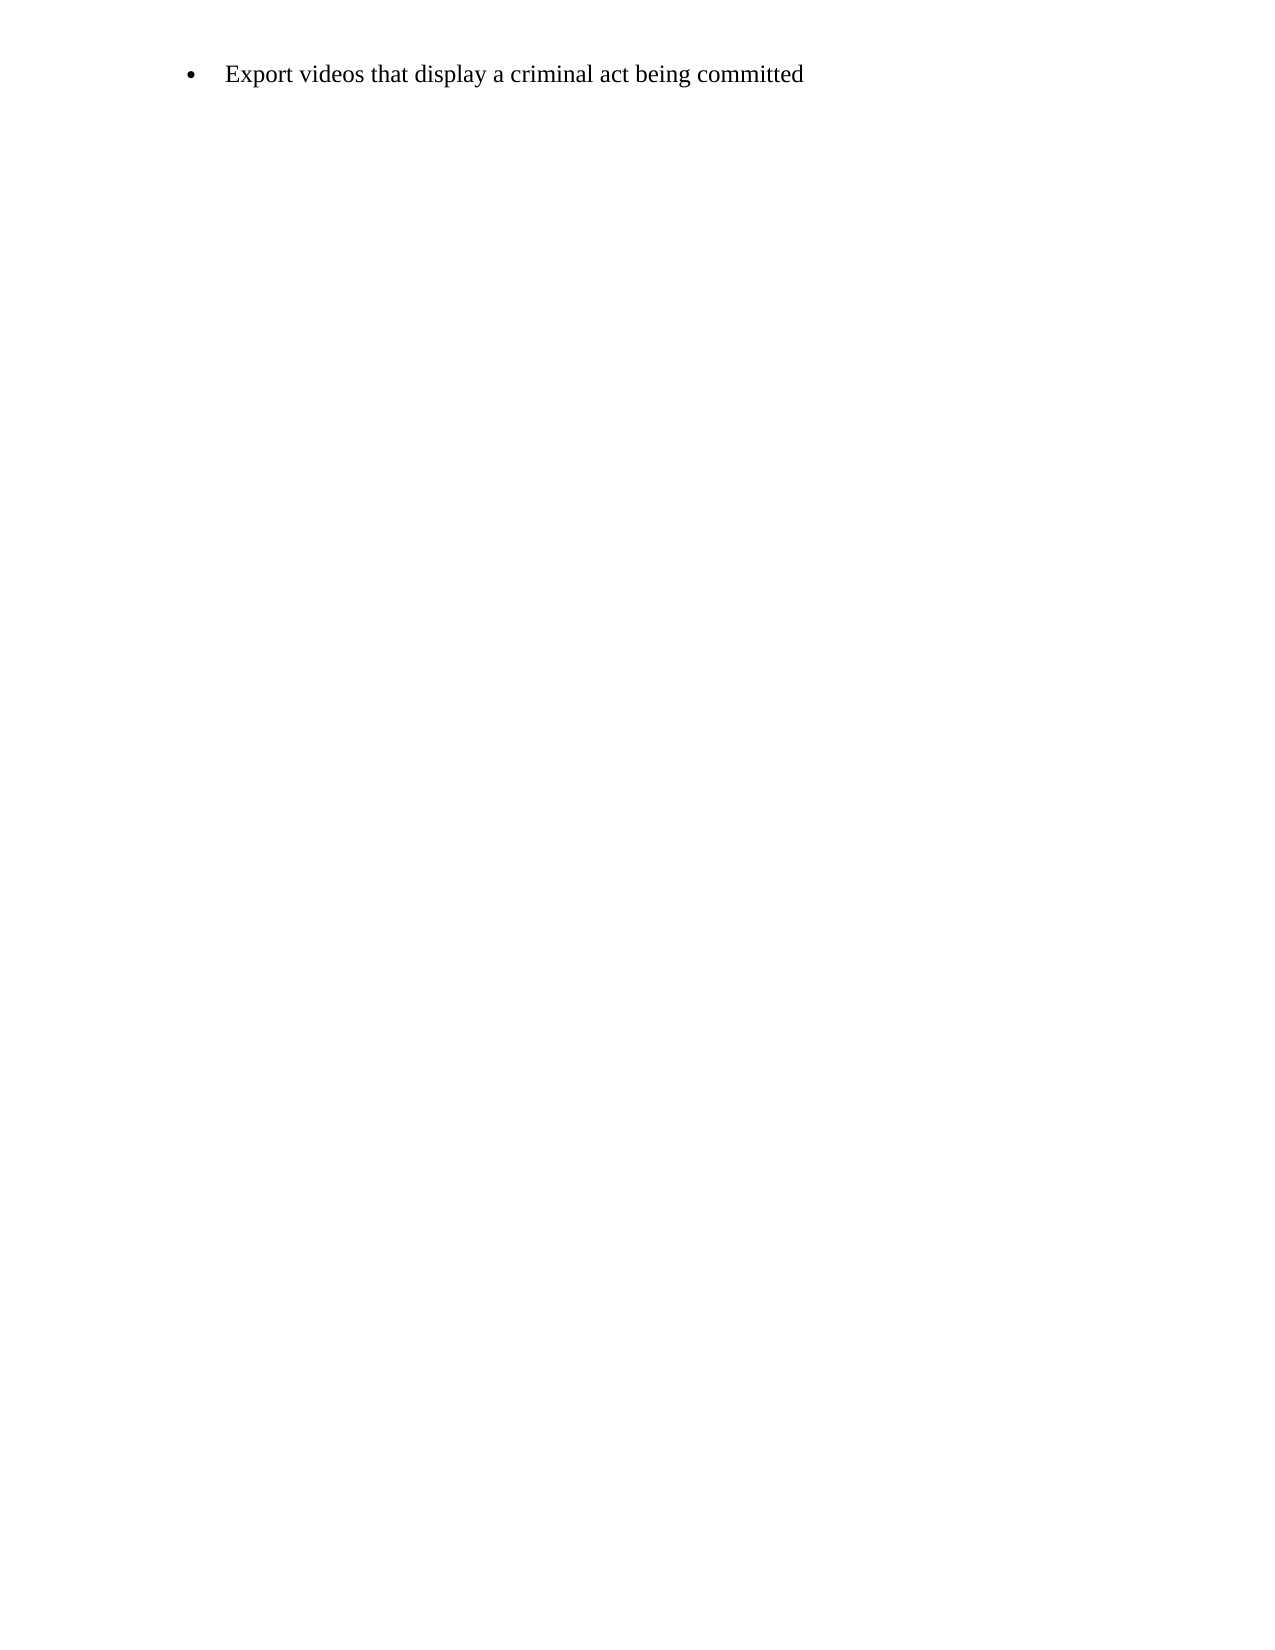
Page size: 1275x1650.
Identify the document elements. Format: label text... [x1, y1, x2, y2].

list Export videos that display a criminal act being committed [187, 59, 1125, 88]
